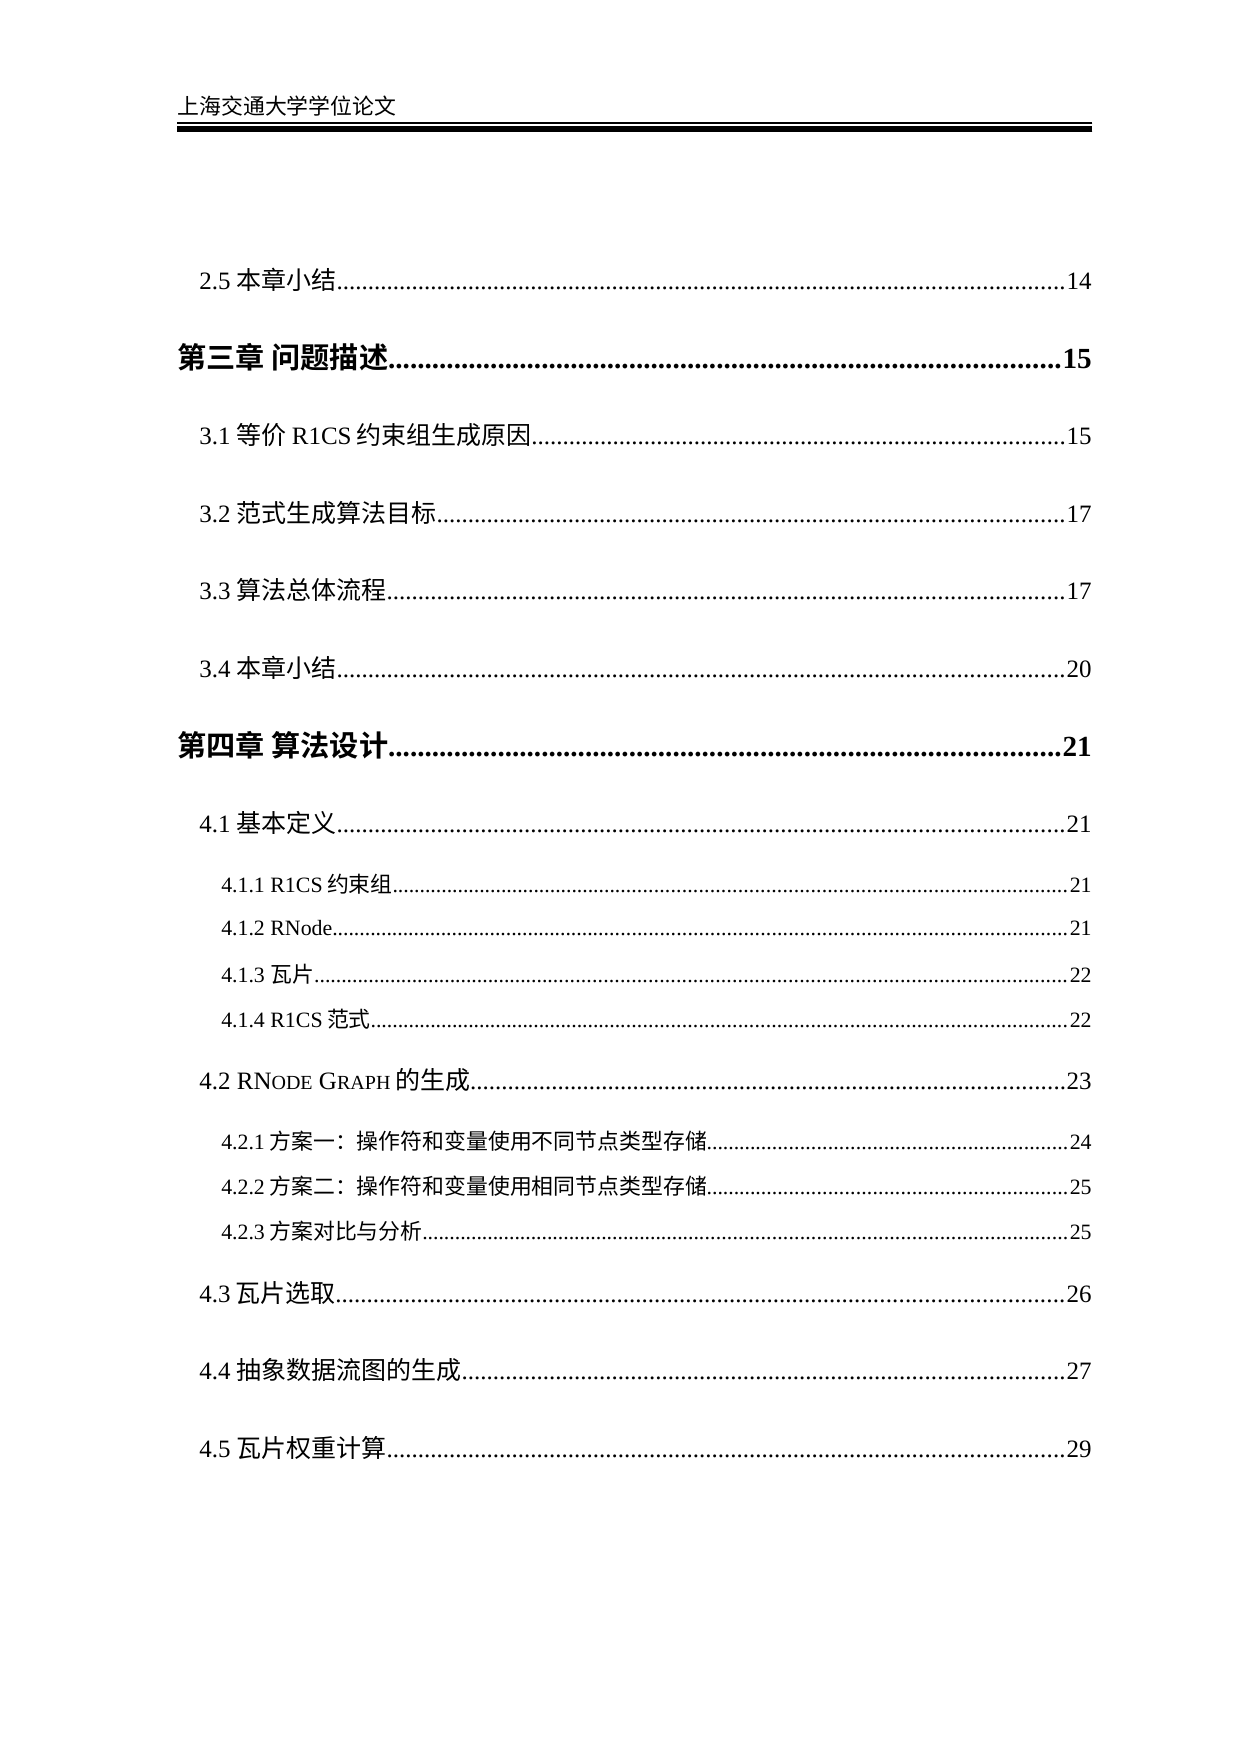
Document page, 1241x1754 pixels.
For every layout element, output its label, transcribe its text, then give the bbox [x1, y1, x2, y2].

text 第三章 问题描述 15 [177, 324, 1092, 389]
text 4.5 瓦片权重计算 29 [199, 1414, 1092, 1479]
text 4.1.1 R1CS约束组 21 [221, 866, 1092, 899]
text 3.1 等价R1CS约束组生成原因 15 [199, 401, 1092, 466]
text 2.5 本章小结 14 [199, 246, 1092, 311]
text 4.2.3方案对比与分析 25 [221, 1214, 1092, 1246]
text 4.2.2方案二：操作符和变量使用相同节点类型存储 25 [221, 1169, 1092, 1201]
text 3.4 本章小结 20 [199, 634, 1092, 699]
text 4.3瓦片选取 26 [199, 1259, 1092, 1324]
text 第四章 算法设计 21 [177, 711, 1092, 776]
text 4.2 RNode Graph的生成 23 [199, 1046, 1092, 1111]
text 4.1.3 瓦片 22 [221, 956, 1092, 989]
text 4.2.1方案一：操作符和变量使用不同节点类型存储 24 [221, 1124, 1092, 1156]
text 4.1 基本定义 21 [199, 789, 1092, 854]
text 3.2 范式生成算法目标 17 [199, 479, 1092, 544]
text 4.4 抽象数据流图的生成 27 [199, 1336, 1092, 1401]
text 4.1.2 RNode 21 [221, 911, 1092, 944]
text 4.1.4 R1CS范式 22 [221, 1001, 1092, 1034]
text 3.3 算法总体流程 17 [199, 556, 1092, 621]
